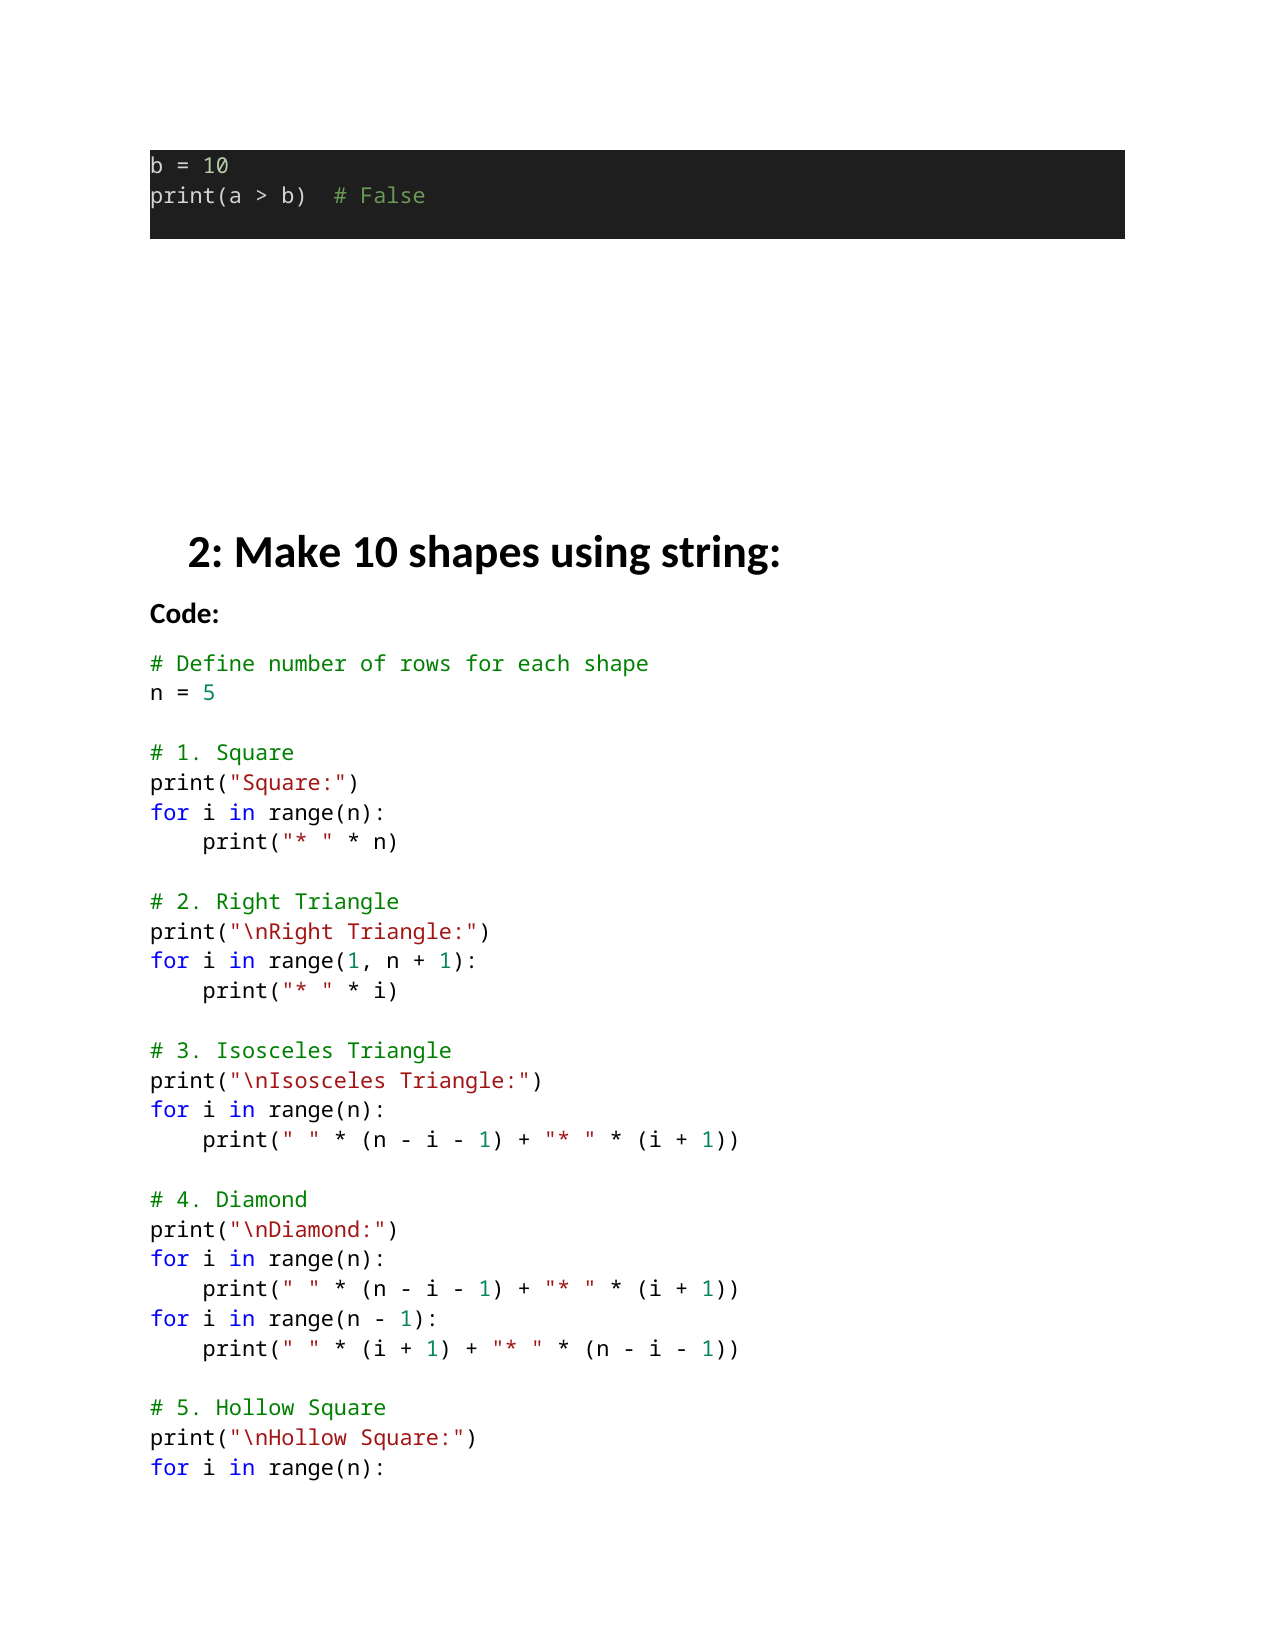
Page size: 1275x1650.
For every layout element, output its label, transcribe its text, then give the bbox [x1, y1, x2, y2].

text for i in range(n): [150, 796, 1125, 826]
text print(" " * (n - i - 1) + "* " * (i + 1)) [150, 1124, 1125, 1154]
text for i in range(n): [150, 1452, 1125, 1482]
text # 1. Square [150, 737, 1125, 767]
text # 3. Isosceles Triangle [150, 1035, 1125, 1064]
text b = 10 [150, 150, 1125, 180]
text # Define number of rows for each shape [150, 647, 1125, 677]
text print(" " * (i + 1) + "* " * (n - i - 1)) [150, 1333, 1125, 1362]
text print("\nIsosceles Triangle:") [150, 1064, 1125, 1094]
text print("* " * i) [150, 975, 1125, 1005]
text for i in range(n): [150, 1094, 1125, 1124]
text print(a > b) # False [150, 180, 1125, 209]
text print(" " * (n - i - 1) + "* " * (i + 1)) [150, 1273, 1125, 1303]
text print("\nHollow Square:") [150, 1422, 1125, 1452]
text for i in range(n - 1): [150, 1303, 1125, 1333]
text # 5. Hollow Square [150, 1392, 1125, 1422]
text for i in range(n): [150, 1243, 1125, 1273]
text print("* " * n) [150, 826, 1125, 856]
text for i in range(1, n + 1): [150, 945, 1125, 975]
text print("\nRight Triangle:") [150, 916, 1125, 945]
text n = 5 [150, 677, 1125, 707]
text # 4. Diamond [150, 1184, 1125, 1213]
text 2: Make 10 shapes using string: [187, 523, 1125, 578]
text print("Square:") [150, 767, 1125, 796]
text # 2. Right Triangle [150, 886, 1125, 916]
text Code: [150, 595, 1125, 631]
text print("\nDiamond:") [150, 1213, 1125, 1243]
